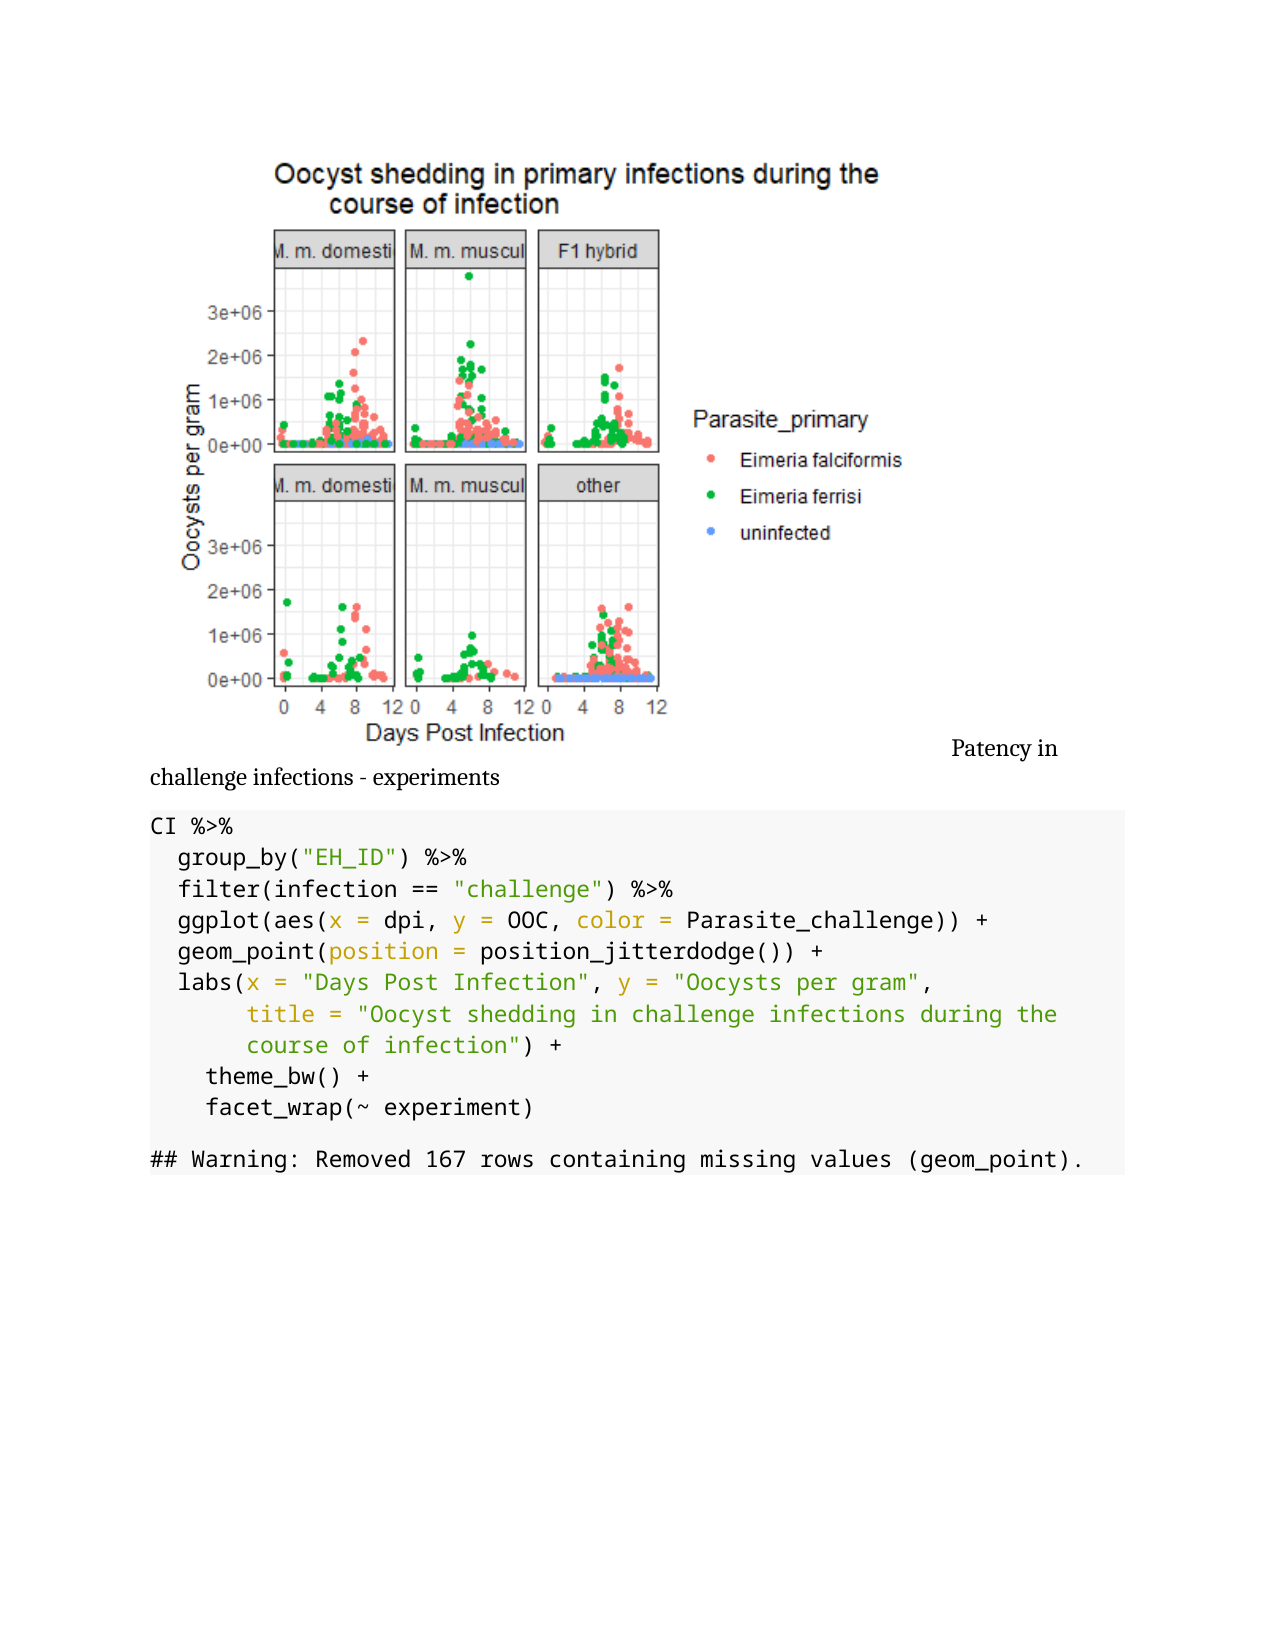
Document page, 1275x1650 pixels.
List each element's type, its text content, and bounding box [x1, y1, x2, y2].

picture [168, 150, 927, 757]
text CI %>% group_by("EH_ID") %>% filter(infection == "challenge") %>% ggplot(aes(x = dpi, y = OOC, color = Parasite_challenge)) + geom_point(position = position_jitterdodge()) + labs(x = "Days Post Infection", y = "Oocysts per gram", title = "Oocyst shedding in challenge infections during the course of infection") + theme_bw() + facet_wrap(~ experiment) [232, 810, 1125, 1123]
text ## Warning: Removed 167 rows containing missing values (geom_point). [150, 1143, 1125, 1175]
